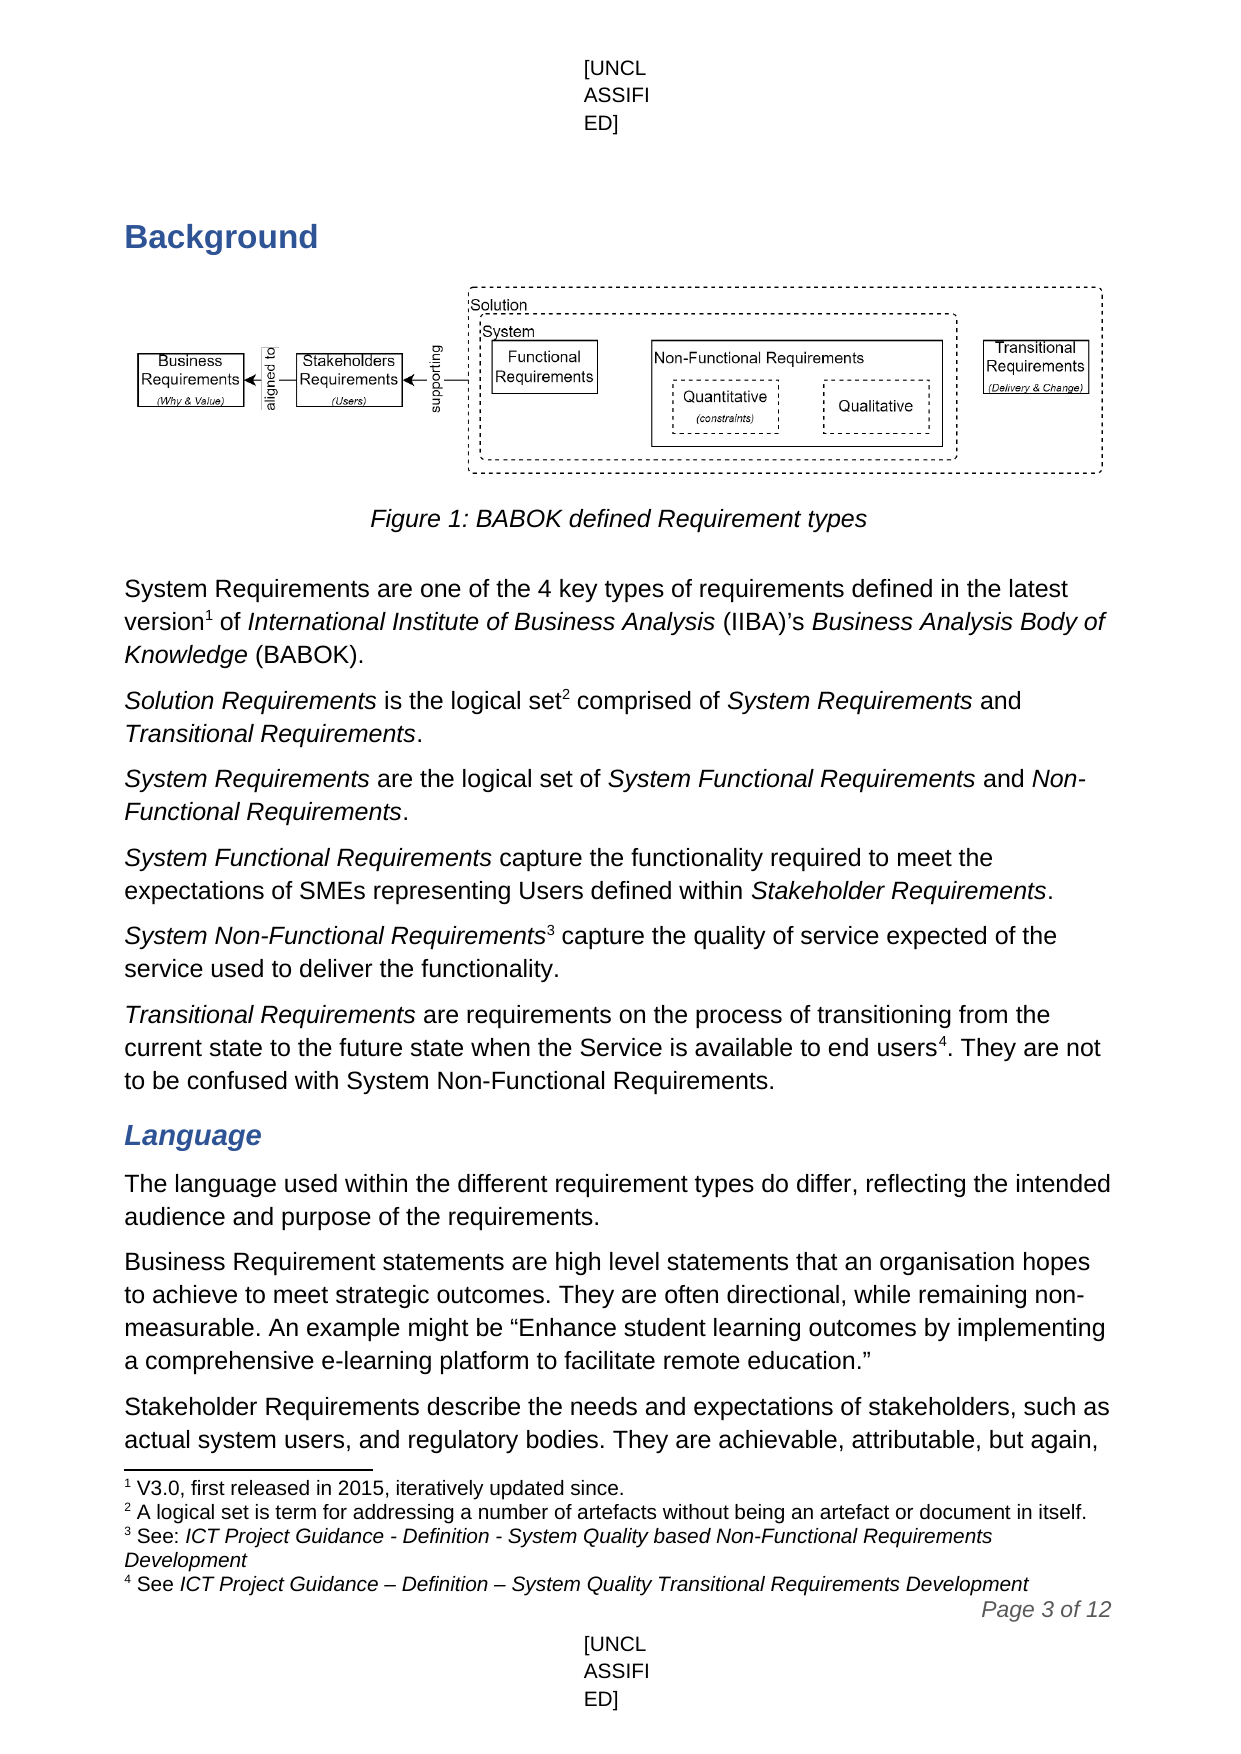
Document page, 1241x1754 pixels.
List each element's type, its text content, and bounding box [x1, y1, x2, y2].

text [124, 1392, 1116, 1454]
text System Non-Functional Requirements capture the quality of service expected of the service used to deliver the functionality. [124, 921, 1116, 983]
subtitle Language [124, 1118, 1116, 1151]
text System Requirements are the logical set of System Functional Requirements and Non-Functional Requirements. [124, 764, 1116, 826]
text The language used within the different requirement types do differ, reflecting the intended audience and purpose of the requirements. [124, 1169, 1116, 1231]
subtitle Background [124, 217, 1116, 255]
text Solution Requirements is the logical set comprised of System Requirements and Transitional Requirements. [124, 686, 1116, 747]
picture [124, 273, 1117, 488]
text System Requirements are one of the 4 key types of requirements defined in the latest version of International Institute of Business Analysis (IIBA)’s Business Analysis Body of Knowledge (BABOK). [124, 574, 1116, 669]
text Figure 1: BABOK defined Requirement types [124, 504, 1116, 562]
text System Functional Requirements capture the functionality required to meet the expectations of SMEs representing Users defined within Stakeholder Requirements. [124, 843, 1116, 904]
text Transitional Requirements are requirements on the process of transitioning from the current state to the future state when the Service is available to end users. They are not to be confused with System Non-Functional Requirements. [124, 1000, 1116, 1095]
text Business Requirement statements are high level statements that an organisation hopes to achieve to meet strategic outcomes. They are often directional, while remaining non-measurable. An example might be “Enhance student learning outcomes by implementing a comprehensive e-learning platform to facilitate remote education.” [124, 1247, 1116, 1375]
